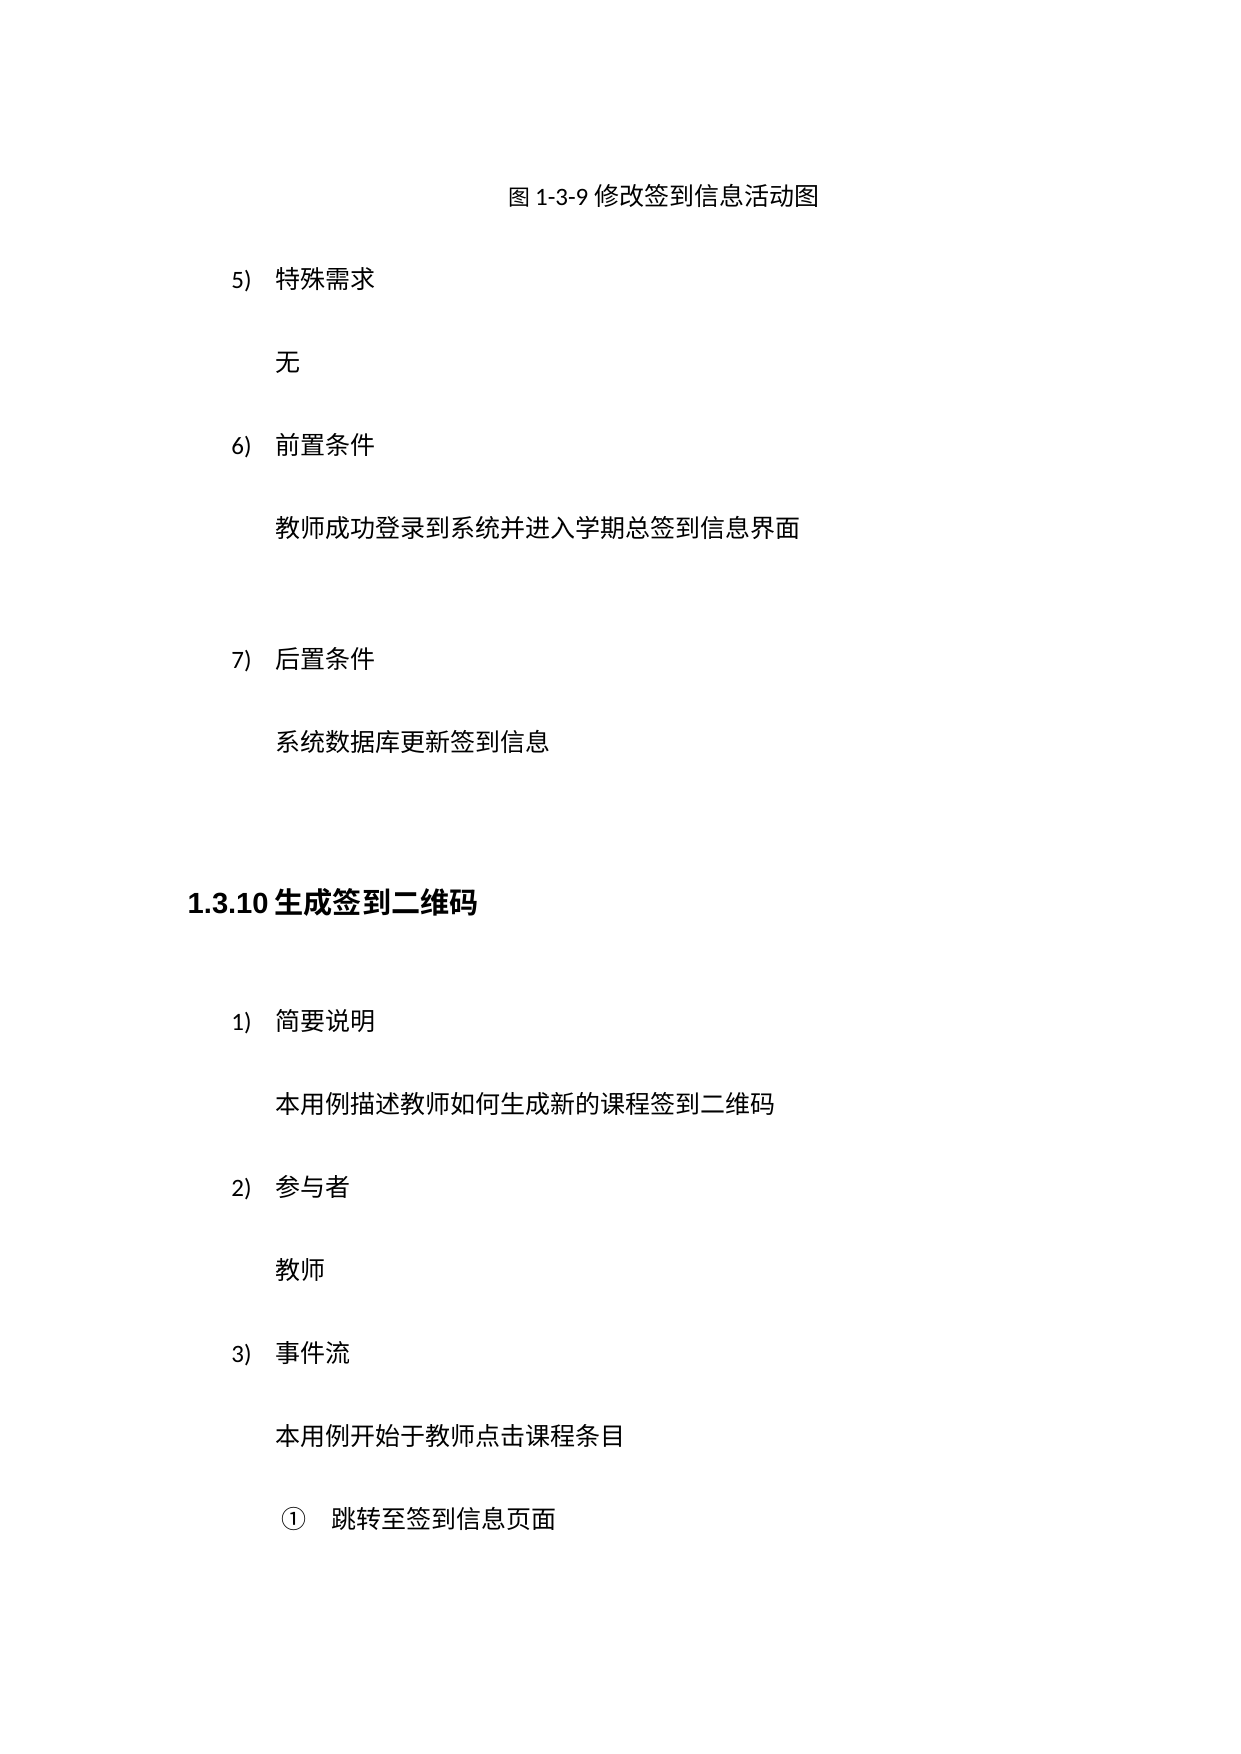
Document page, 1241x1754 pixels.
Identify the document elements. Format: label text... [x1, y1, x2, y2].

list 简要说明 [231, 987, 1053, 1052]
list 事件流 [231, 1319, 1053, 1384]
list 参与者 [231, 1153, 1053, 1218]
list 后置条件 [231, 625, 1053, 690]
list 无 [231, 328, 1053, 393]
list 跳转至签到信息页面 [231, 1486, 1053, 1551]
list 图1-3-9 修改签到信息活动图 [231, 162, 1053, 227]
list 教师 [231, 1236, 1053, 1301]
list 本用例描述教师如何生成新的课程签到二维码 [231, 1070, 1053, 1135]
subtitle 1.3.10生成签到二维码 [187, 868, 1053, 933]
list 特殊需求 [231, 245, 1053, 310]
text 系统数据库更新签到信息 [231, 708, 1053, 773]
list 前置条件 [231, 411, 1053, 476]
list 本用例开始于教师点击课程条目 [231, 1402, 1053, 1467]
list 教师成功登录到系统并进入学期总签到信息界面 [231, 494, 1053, 559]
